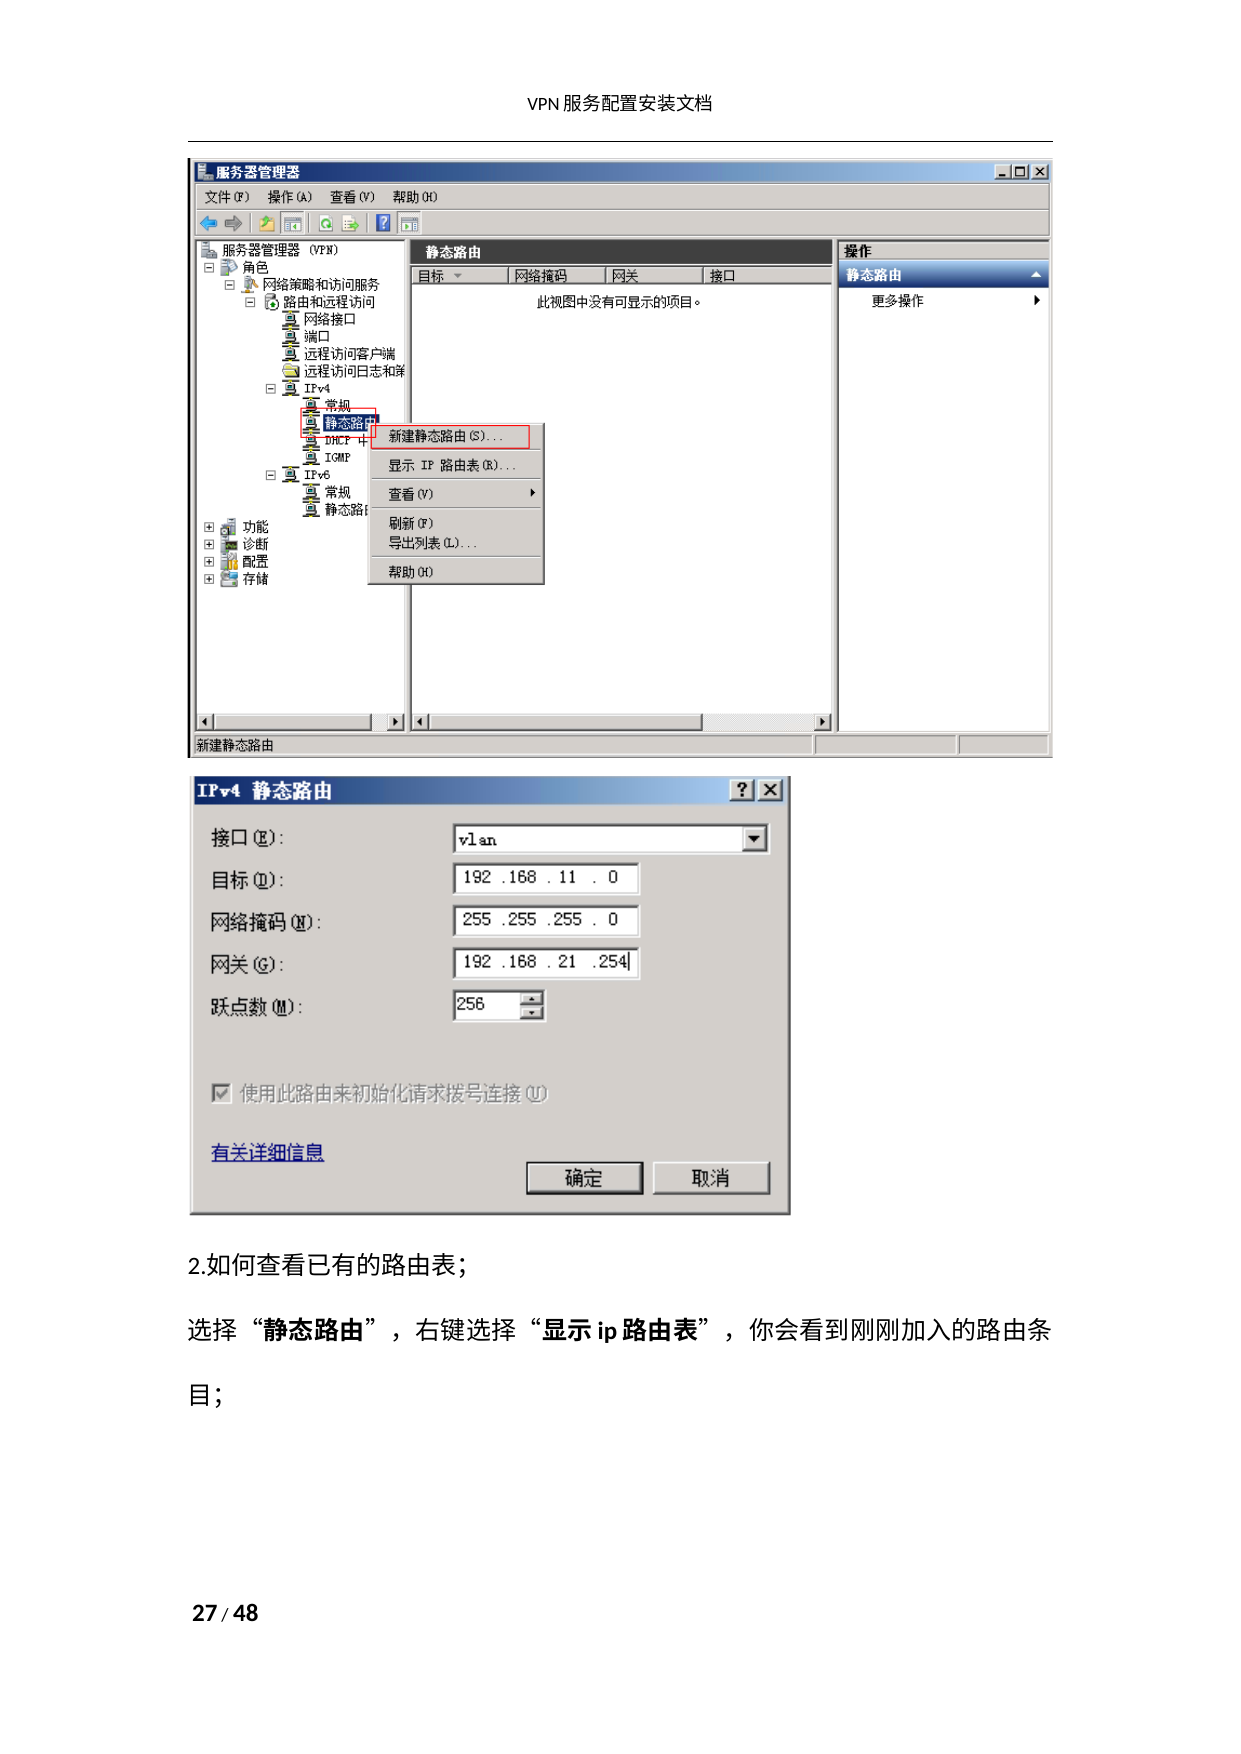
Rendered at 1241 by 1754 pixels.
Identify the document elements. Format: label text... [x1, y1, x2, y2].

picture [187, 158, 1053, 758]
text 2.如何查看已有的路由表； [187, 1231, 1053, 1296]
text 选择“静态路由”，右键选择“显示ip路由表”，你会看到刚刚加入的路由条目； [187, 1296, 1053, 1426]
picture [187, 776, 791, 1217]
